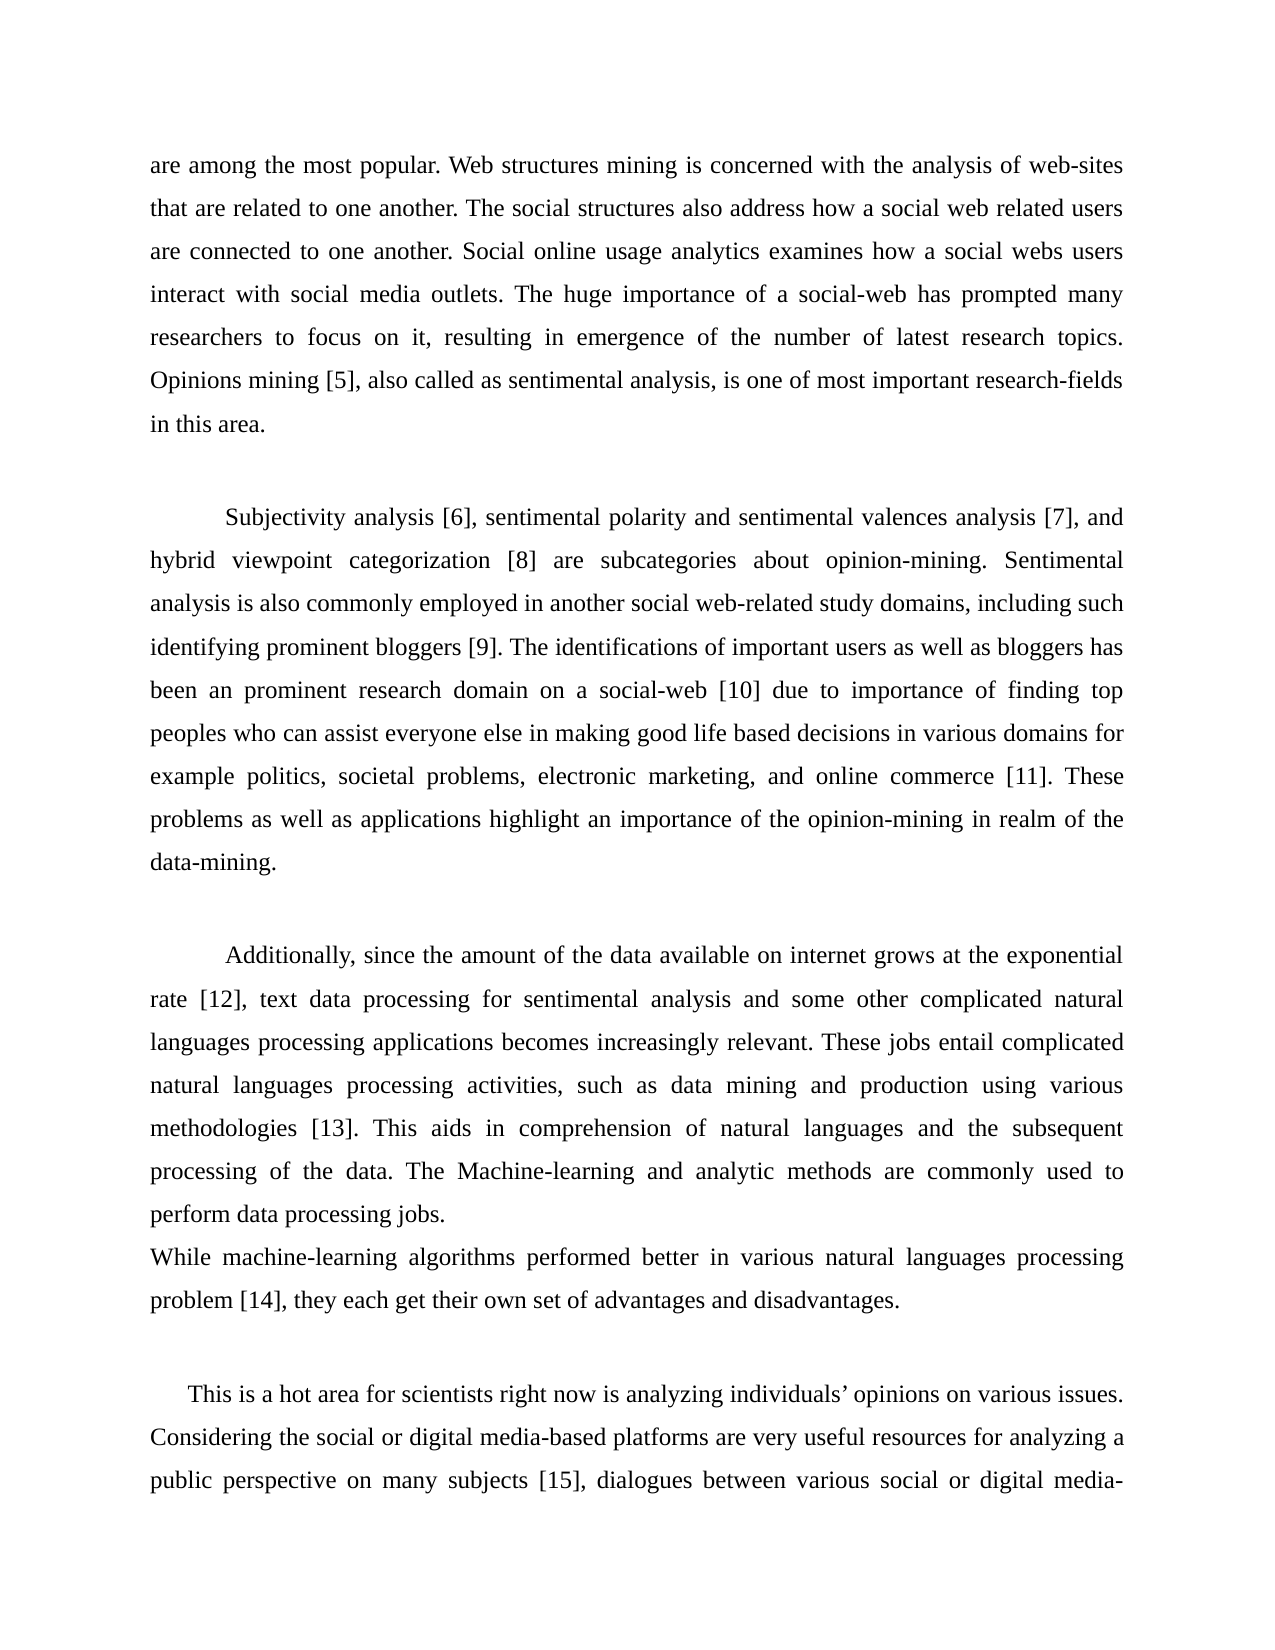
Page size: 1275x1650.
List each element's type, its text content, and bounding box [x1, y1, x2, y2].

text While machine-learning algorithms performed better in various natural languages processing problem [14], they each get their own set of advantages and disadvantages. [150, 1242, 1125, 1314]
text Subjectivity analysis [6], sentimental polarity and sentimental valences analysis [7], and hybrid viewpoint categorization [8] are subcategories about opinion-mining. Sentimental analysis is also commonly employed in another social web-related study domains, including such identifying prominent bloggers [9]. The identifications of important users as well as bloggers has been an prominent research domain on a social-web [10] due to importance of finding top peoples who can assist everyone else in making good life based decisions in various domains for example politics, societal problems, electronic marketing, and online commerce [11]. These problems as well as applications highlight an importance of the opinion-mining in realm of the data-mining. [150, 502, 1125, 876]
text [150, 150, 1125, 437]
text Additionally, since the amount of the data available on internet grows at the exponential rate [12], text data processing for sentimental analysis and some other complicated natural languages processing applications becomes increasingly relevant. These jobs entail complicated natural languages processing activities, such as data mining and production using various methodologies [13]. This aids in comprehension of natural languages and the subsequent processing of the data. The Machine-learning and analytic methods are commonly used to perform data processing jobs. [150, 941, 1125, 1228]
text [150, 1379, 1125, 1494]
